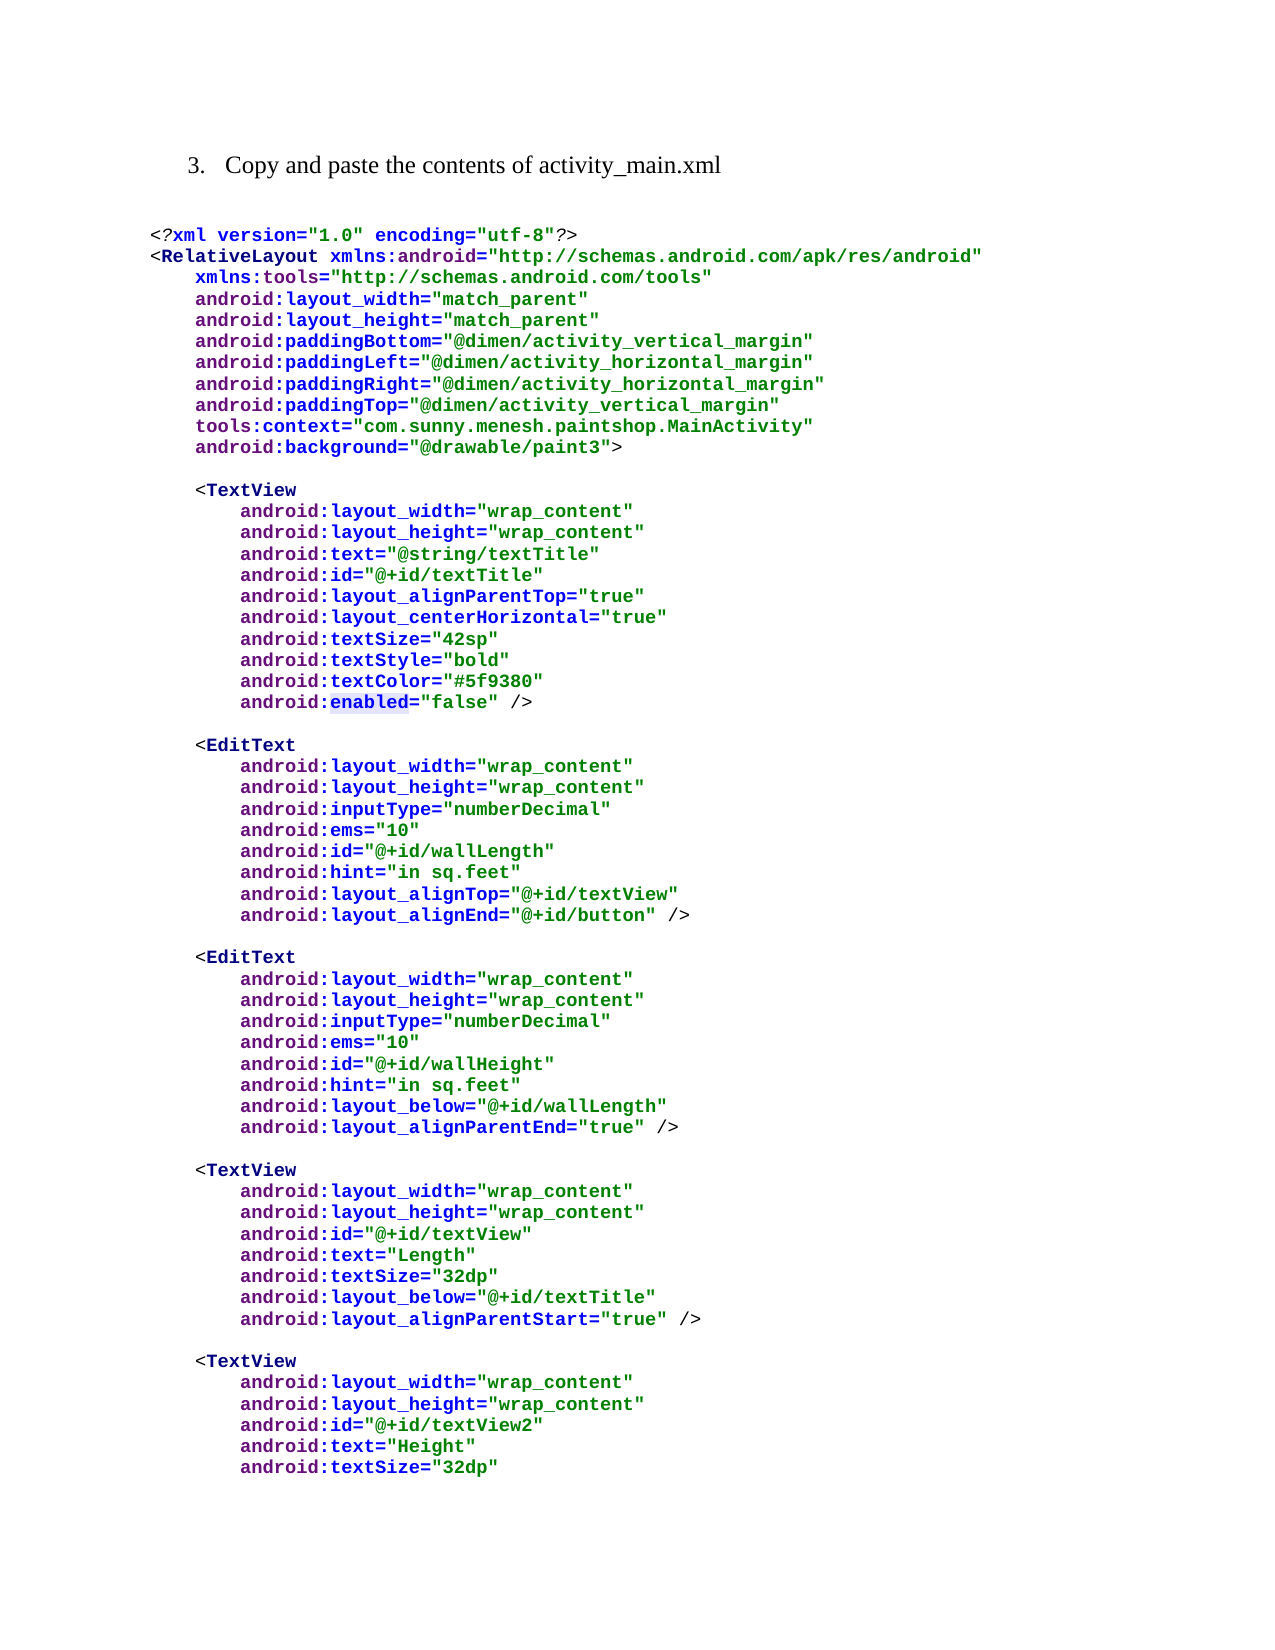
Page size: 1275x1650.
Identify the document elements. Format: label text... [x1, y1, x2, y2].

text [150, 226, 1125, 1479]
list Copy and paste the contents of activity_main.xml [187, 150, 1125, 179]
